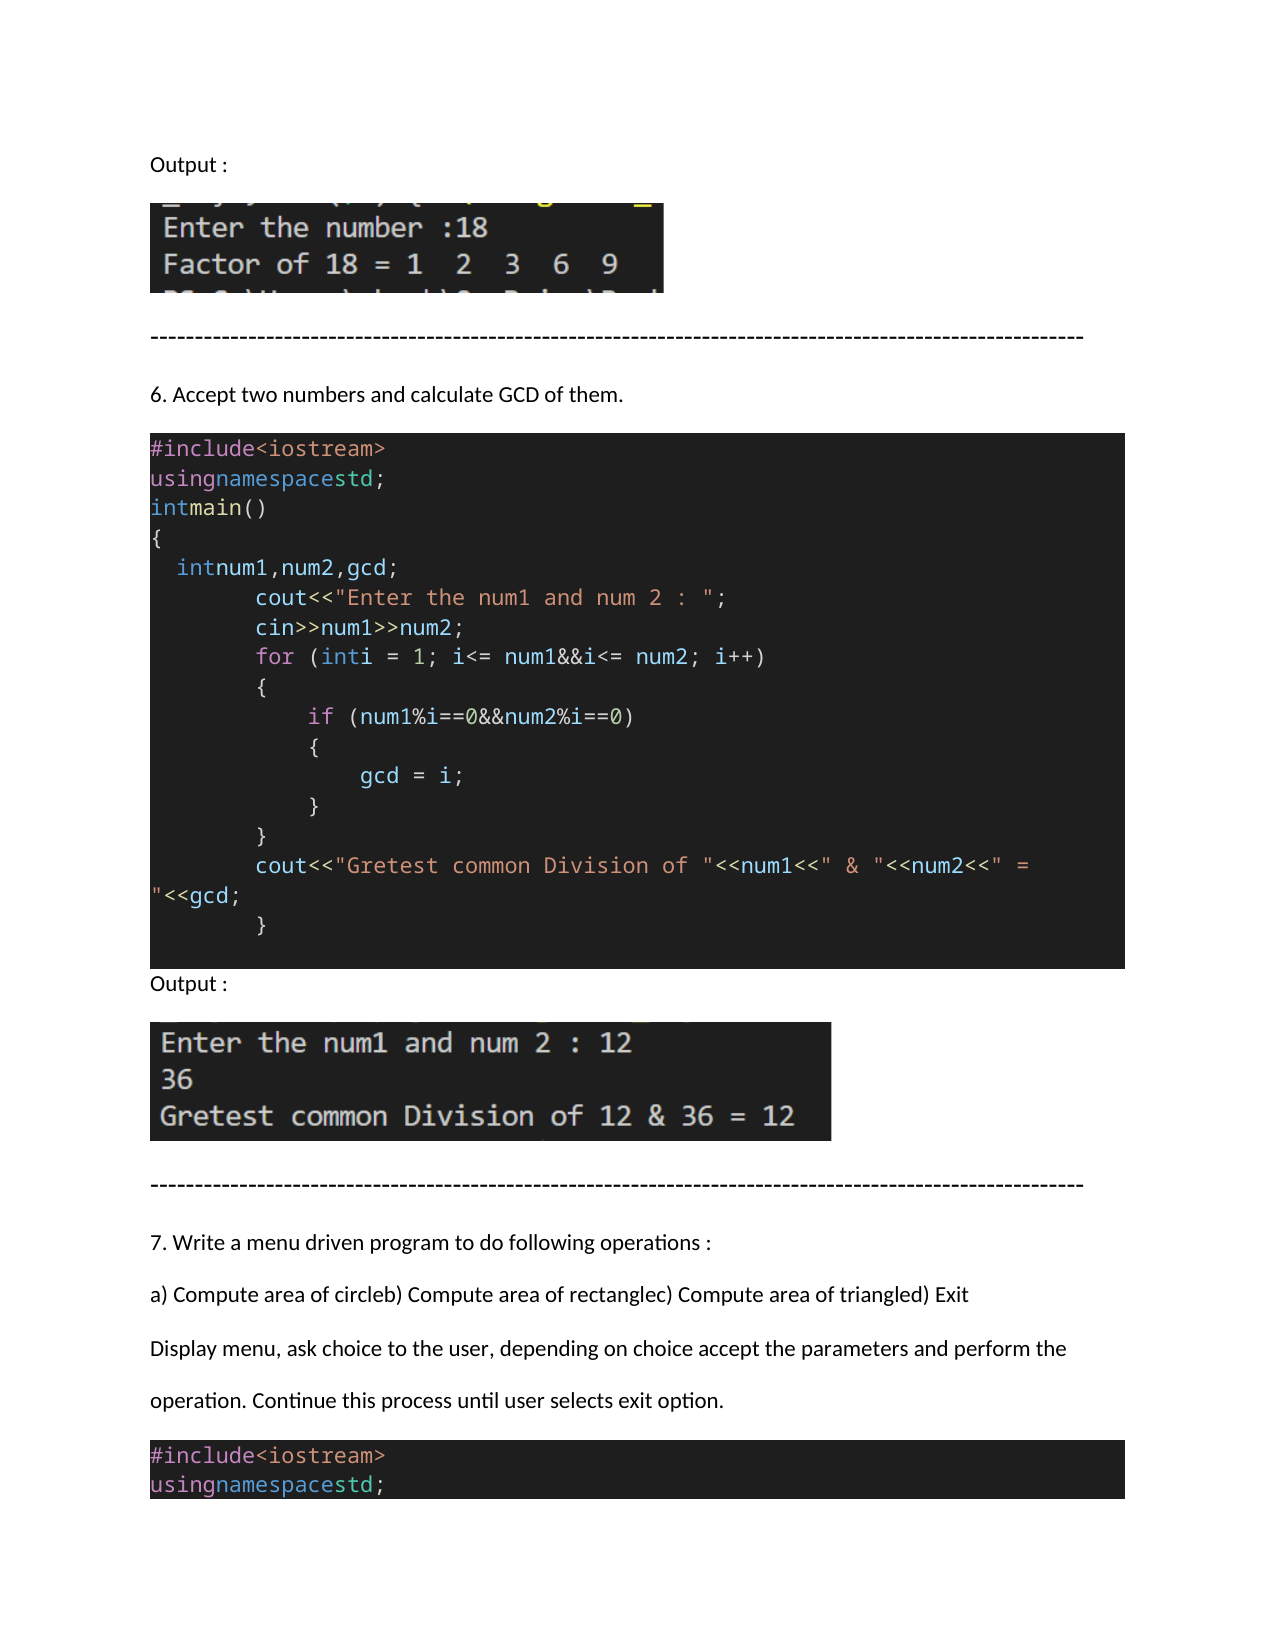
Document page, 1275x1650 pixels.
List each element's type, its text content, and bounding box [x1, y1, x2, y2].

text 6. Accept two numbers and calculate GCD of them. [150, 380, 1125, 408]
text gcd = i; [150, 761, 1125, 790]
text operation. Continue this process until user selects exit option. [150, 1387, 1125, 1415]
text } [150, 909, 1125, 939]
text { [150, 671, 1125, 701]
text Display menu, ask choice to the user, depending on choice accept the parameters and perform the [150, 1334, 1125, 1362]
text usingnamespacestd; [150, 463, 1125, 492]
picture [150, 1022, 832, 1141]
text intmain() [150, 492, 1125, 522]
text --------------------------------------------------------------------------------------------------------- [150, 318, 1125, 354]
text } [150, 820, 1125, 850]
text a) Compute area of circleb) Compute area of rectanglec) Compute area of triangled) Exit [150, 1281, 1125, 1309]
picture [150, 203, 664, 293]
text cin>>num1>>num2; [150, 612, 1125, 641]
text intnum1,num2,gcd; [150, 552, 1125, 582]
text if (num1%i==0&&num2%i==0) [150, 701, 1125, 731]
text --------------------------------------------------------------------------------------------------------- [150, 1166, 1125, 1201]
text } [150, 790, 1125, 820]
text #include<iostream> [150, 433, 1125, 463]
text { [150, 522, 1125, 552]
text { [150, 731, 1125, 761]
text cout<<"Gretest common Division of "<<num1<<" & "<<num2<<" = "<<gcd; [150, 850, 1125, 909]
text #include<iostream> [150, 1440, 1125, 1469]
text for (inti = 1; i<= num1&&i<= num2; i++) [150, 641, 1125, 671]
text 7. Write a menu driven program to do following operations : [150, 1228, 1125, 1256]
text usingnamespacestd; [150, 1469, 1125, 1499]
text cout<<"Enter the num1 and num 2 : "; [150, 582, 1125, 612]
text Output : [150, 150, 1125, 178]
text Output : [150, 969, 1125, 997]
